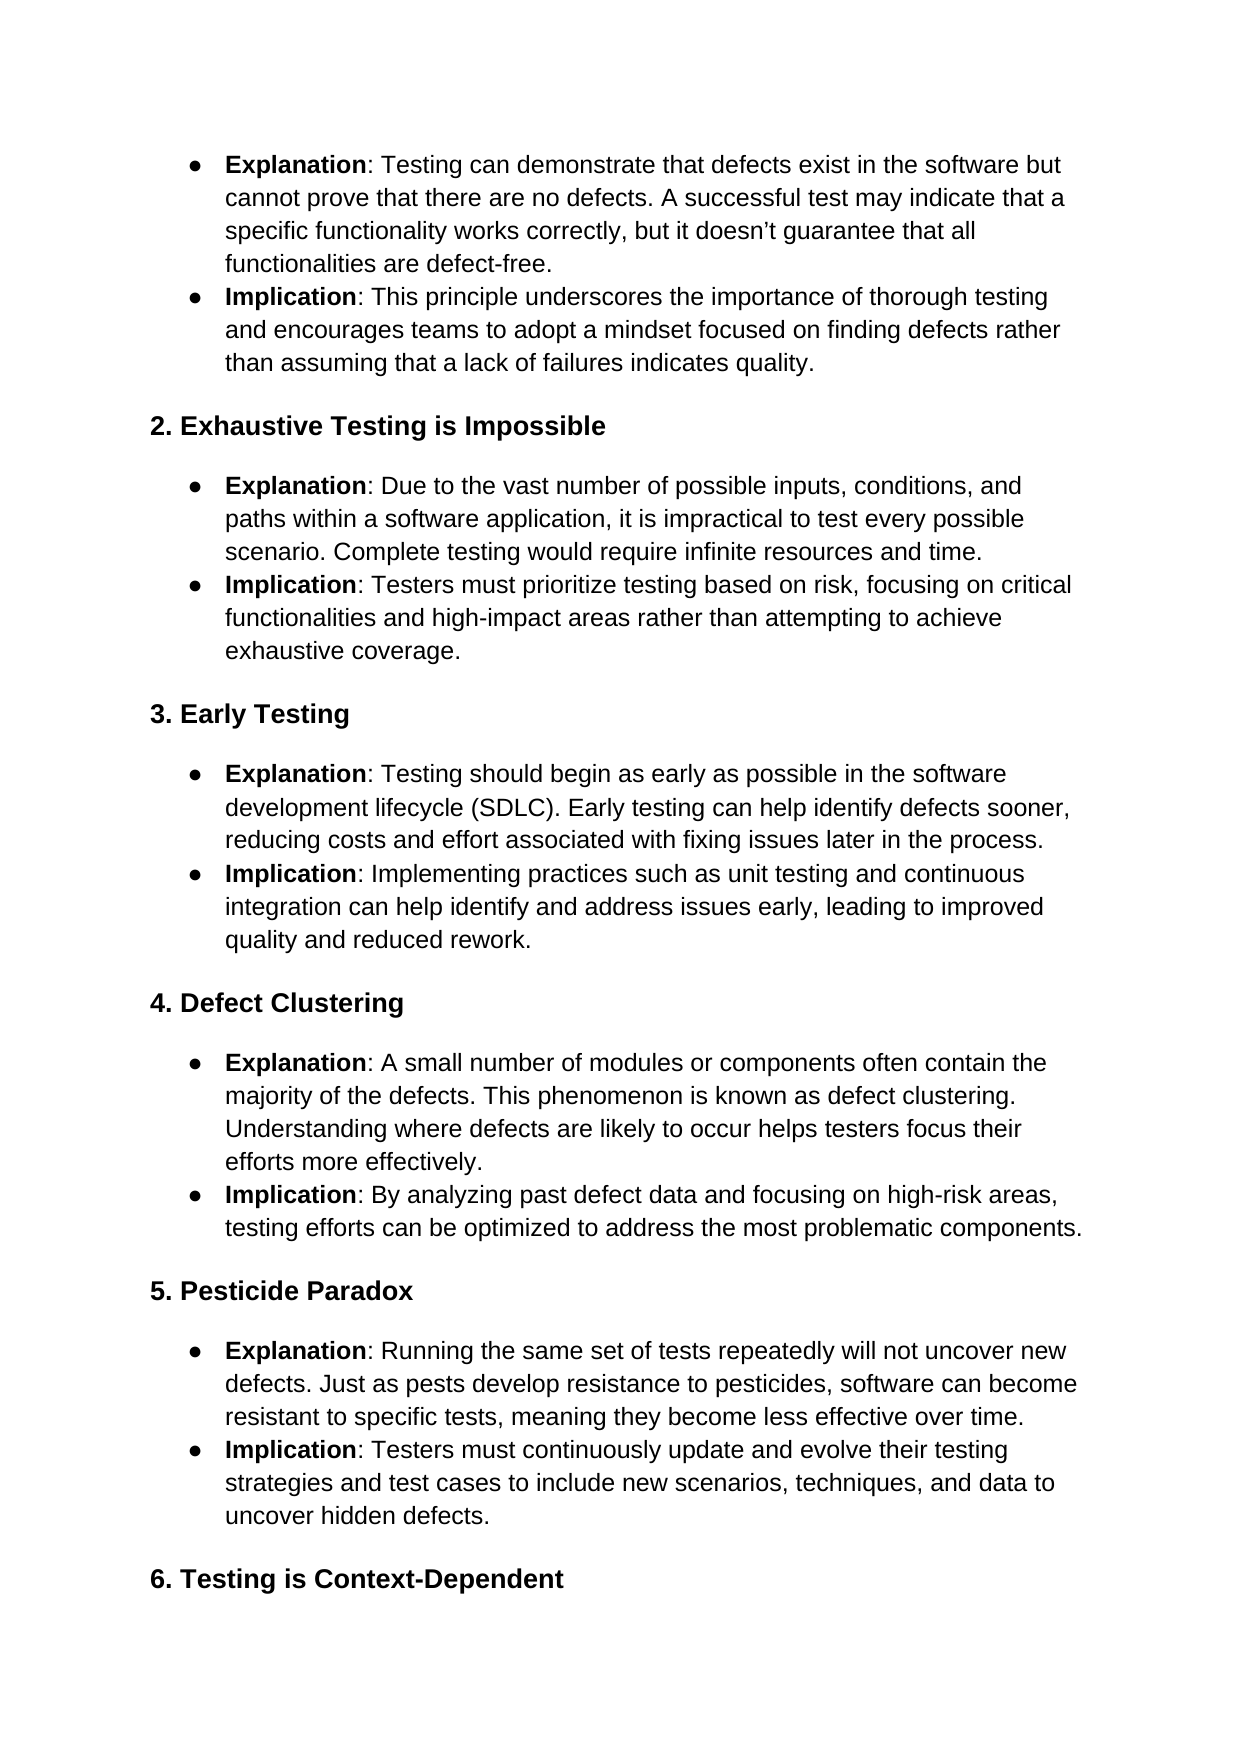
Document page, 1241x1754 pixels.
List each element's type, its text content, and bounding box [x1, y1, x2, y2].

subtitle 5. Pesticide Paradox [150, 1275, 1090, 1306]
list Implication: Implementing practices such as unit testing and continuous integration can help identify and address issues early, leading to improved quality and reduced rework. [187, 858, 1090, 953]
list Explanation: A small number of modules or components often contain the majority of the defects. This phenomenon is known as defect clustering. Understanding where defects are likely to occur helps testers focus their efforts more effectively. [187, 1048, 1090, 1176]
subtitle 2. Exhaustive Testing is Impossible [150, 410, 1090, 442]
list Explanation: Running the same set of tests repeatedly will not uncover new defects. Just as pests develop resistance to pesticides, software can become resistant to specific tests, meaning they become less effective over time. [187, 1336, 1090, 1431]
list Implication: This principle underscores the importance of thorough testing and encourages teams to adopt a mindset focused on finding defects rather than assuming that a lack of failures indicates quality. [187, 282, 1090, 377]
list Explanation: Testing should begin as early as possible in the software development lifecycle (SDLC). Early testing can help identify defects sooner, reducing costs and effort associated with fixing issues later in the process. [187, 759, 1090, 854]
list Explanation: Due to the vast number of possible inputs, conditions, and paths within a software application, it is impractical to test every possible scenario. Complete testing would require infinite resources and time. [187, 471, 1090, 566]
subtitle 4. Defect Clustering [150, 987, 1090, 1018]
list Implication: Testers must continuously update and evolve their testing strategies and test cases to include new scenarios, techniques, and data to uncover hidden defects. [187, 1435, 1090, 1530]
subtitle 6. Testing is Context-Dependent [150, 1563, 1090, 1594]
list Implication: By analyzing past defect data and focusing on high-risk areas, testing efforts can be optimized to address the most problematic components. [187, 1180, 1090, 1242]
subtitle 3. Early Testing [150, 698, 1090, 730]
list Implication: Testers must prioritize testing based on risk, focusing on critical functionalities and high-impact areas rather than attempting to achieve exhaustive coverage. [187, 570, 1090, 665]
list Explanation: Testing can demonstrate that defects exist in the software but cannot prove that there are no defects. A successful test may indicate that a specific functionality works correctly, but it doesn’t guarantee that all functionalities are defect-free. [187, 150, 1090, 278]
